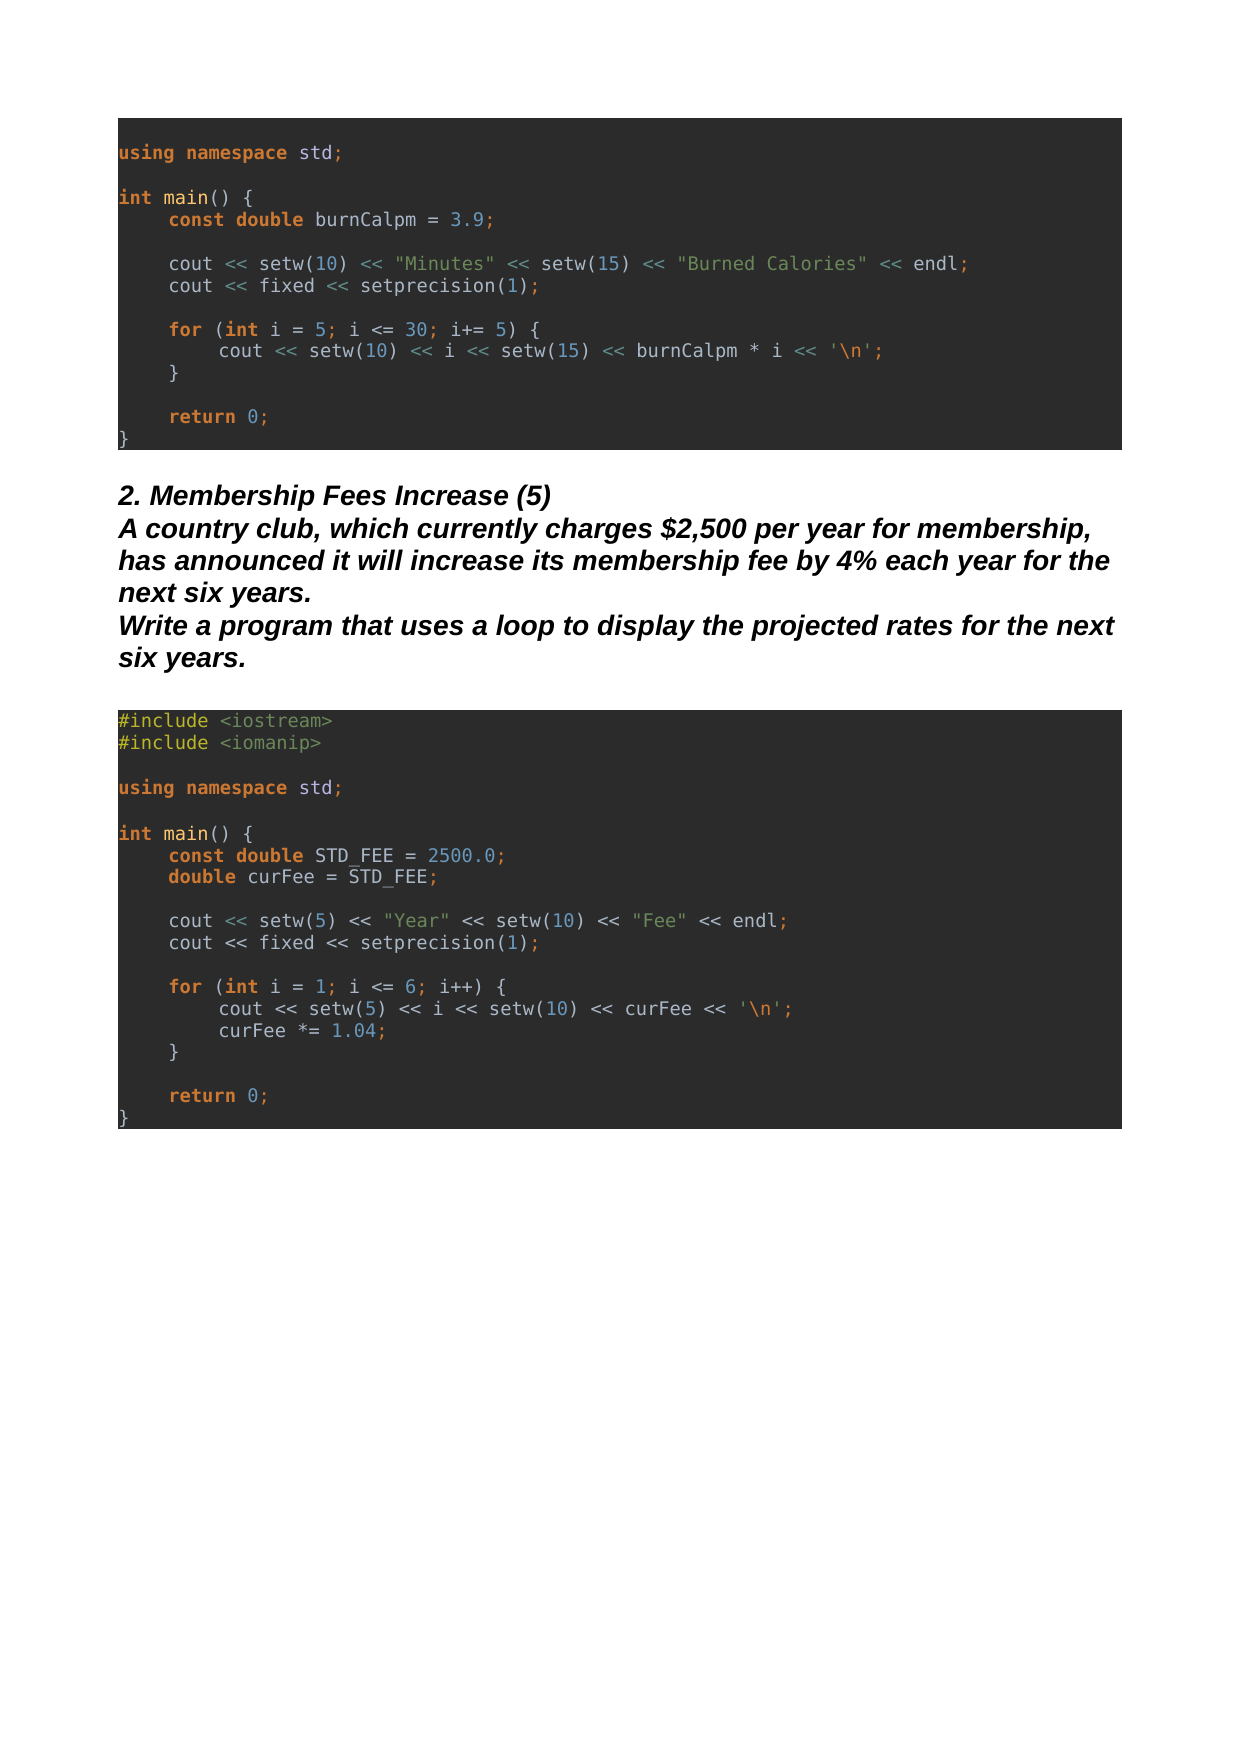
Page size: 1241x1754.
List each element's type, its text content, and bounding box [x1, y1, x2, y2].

text cout << setw(10) << "Minutes" << setw(15) << "Burned Calories" << endl; [118, 253, 1122, 275]
text } [118, 1107, 1122, 1129]
text cout << fixed << setprecision(1); [118, 932, 1122, 954]
text using namespace std; [118, 777, 1122, 799]
text return 0; [118, 1085, 1122, 1107]
text double curFee = STD_FEE; [118, 866, 1122, 888]
text } [118, 428, 1122, 450]
text const double STD_FEE = 2500.0; [118, 844, 1122, 866]
text using namespace std; [118, 142, 1122, 164]
text } [118, 362, 1122, 384]
text #include <iomanip> [118, 732, 1122, 753]
text const double burnCalpm = 3.9; [118, 209, 1122, 231]
text cout << setw(5) << i << setw(10) << curFee << '\n'; [118, 998, 1122, 1019]
text } [118, 1041, 1122, 1063]
subtitle 2. Membership Fees Increase (5) A country club, which currently charges $2,500 per year for membership, has announced it will increase its membership fee by 4% each year for the next six years. Write a program that uses a loop to display the projected rates for the next six years. [118, 479, 1122, 674]
text return 0; [118, 406, 1122, 428]
text int main() { [118, 187, 1122, 209]
text for (int i = 1; i <= 6; i++) { [118, 976, 1122, 998]
text curFee *= 1.04; [118, 1019, 1122, 1041]
text cout << fixed << setprecision(1); [118, 275, 1122, 297]
text int main() { [118, 823, 1122, 844]
text cout << setw(10) << i << setw(15) << burnCalpm * i << '\n'; [118, 340, 1122, 362]
text cout << setw(5) << "Year" << setw(10) << "Fee" << endl; [118, 910, 1122, 932]
text for (int i = 5; i <= 30; i+= 5) { [118, 318, 1122, 340]
text #include <iostream> [118, 710, 1122, 732]
